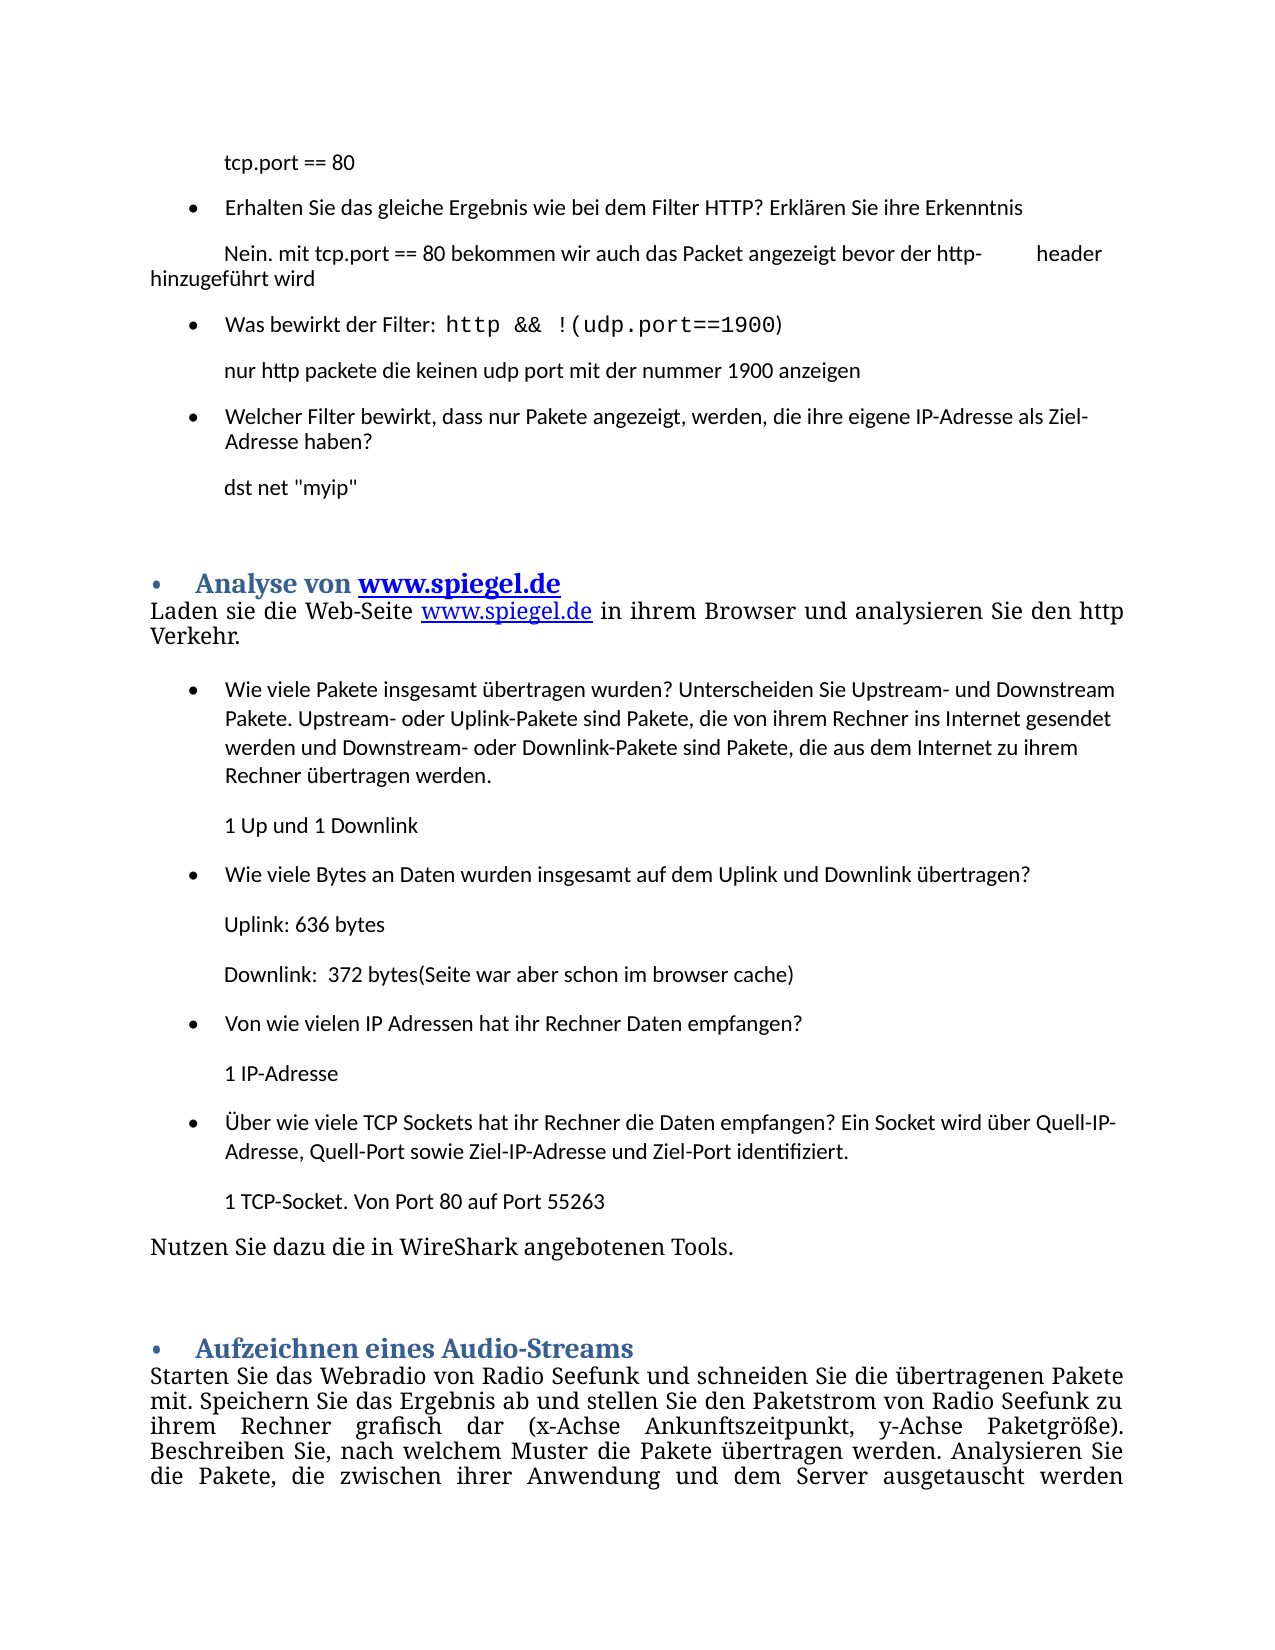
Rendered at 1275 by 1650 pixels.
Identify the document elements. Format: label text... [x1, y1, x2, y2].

text 1 Up und 1 Downlink [150, 810, 1125, 839]
list Was bewirkt der Filter: http && !(udp.port==1900) [187, 312, 1125, 337]
text Nein. mit tcp.port == 80 bekommen wir auch das Packet angezeigt bevor der http- header hinzugeführt wird [150, 242, 1125, 292]
text 1 TCP-Socket. Von Port 80 auf Port 55263 [150, 1186, 1125, 1215]
list Wie viele Bytes an Daten wurden insgesamt auf dem Uplink und Downlink übertragen? [187, 860, 1125, 889]
text Nutzen Sie dazu die in WireShark angebotenen Tools. [150, 1236, 1125, 1261]
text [150, 1364, 1125, 1489]
text 1 IP-Adresse [150, 1058, 1125, 1087]
text nur http packete die keinen udp port mit der nummer 1900 anzeigen [150, 358, 1125, 383]
text dst net "myip" [150, 475, 1125, 500]
list Von wie vielen IP Adressen hat ihr Rechner Daten empfangen? [187, 1009, 1125, 1037]
list Welcher Filter bewirkt, dass nur Pakete angezeigt, werden, die ihre eigene IP-Adresse als Ziel-Adresse haben? [187, 404, 1125, 454]
text Uplink: 636 bytes [150, 909, 1125, 938]
text tcp.port == 80 [150, 150, 1125, 175]
list Aufzeichnen eines Audio-Streams [150, 1336, 1125, 1364]
list Über wie viele TCP Sockets hat ihr Rechner die Daten empfangen? Ein Socket wird über Quell-IP-Adresse, Quell-Port sowie Ziel-IP-Adresse und Ziel-Port identifiziert. [187, 1108, 1125, 1165]
text Laden sie die Web-Seite www.spiegel.de in ihrem Browser und analysieren Sie den http Verkehr. [150, 599, 1125, 649]
list Erhalten Sie das gleiche Ergebnis wie bei dem Filter HTTP? Erklären Sie ihre Erkenntnis [187, 196, 1125, 221]
list Wie viele Pakete insgesamt übertragen wurden? Unterscheiden Sie Upstream- und Downstream Pakete. Upstream- oder Uplink-Pakete sind Pakete, die von ihrem Rechner ins Internet gesendet werden und Downstream- oder Downlink-Pakete sind Pakete, die aus dem Internet zu ihrem Rechner übertragen werden. [187, 674, 1125, 789]
text Downlink: 372 bytes(Seite war aber schon im browser cache) [150, 959, 1125, 988]
list Analyse von www.spiegel.de [150, 571, 1125, 599]
